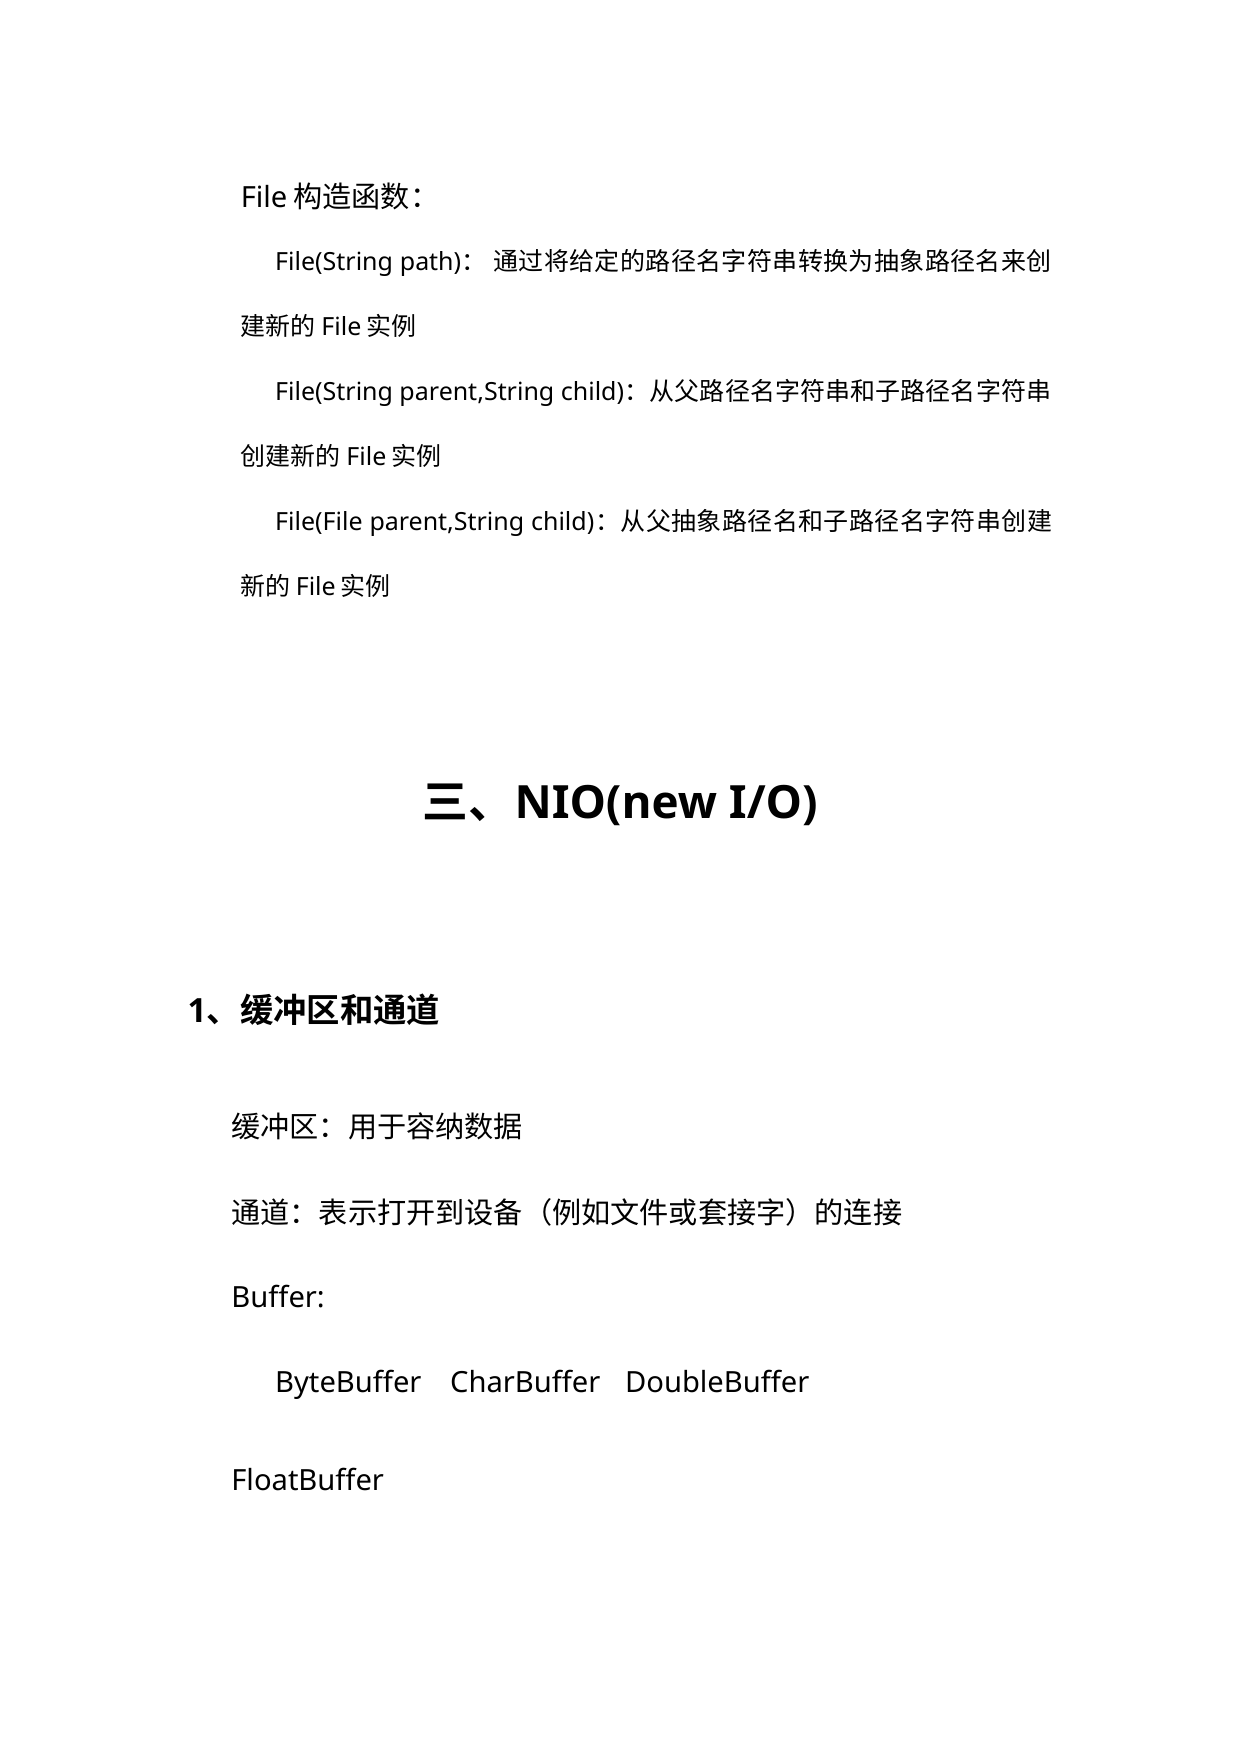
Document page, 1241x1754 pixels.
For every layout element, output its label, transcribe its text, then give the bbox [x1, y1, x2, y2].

text 通道：表示打开到设备（例如文件或套接字）的连接 [187, 1178, 1053, 1243]
subtitle 三、NIO(new I/O) [187, 750, 1053, 847]
text ByteBuffer CharBuffer DoubleBuffer FloatBuffer [187, 1349, 1053, 1511]
text 缓冲区：用于容纳数据 [187, 1092, 1053, 1157]
list File(File parent,String child)：从父抽象路径名和子路径名字符串创建新的File实例 [241, 487, 1053, 617]
subtitle 1、缓冲区和通道 [187, 976, 1053, 1041]
text Buffer: [187, 1264, 1053, 1329]
list File(String parent,String child)：从父路径名字符串和子路径名字符串创建新的 File实例 [241, 357, 1053, 487]
list File(String path)： 通过将给定的路径名字符串转换为抽象路径名来创建新的 File实例 [241, 227, 1053, 357]
list File构造函数： [241, 162, 1053, 227]
